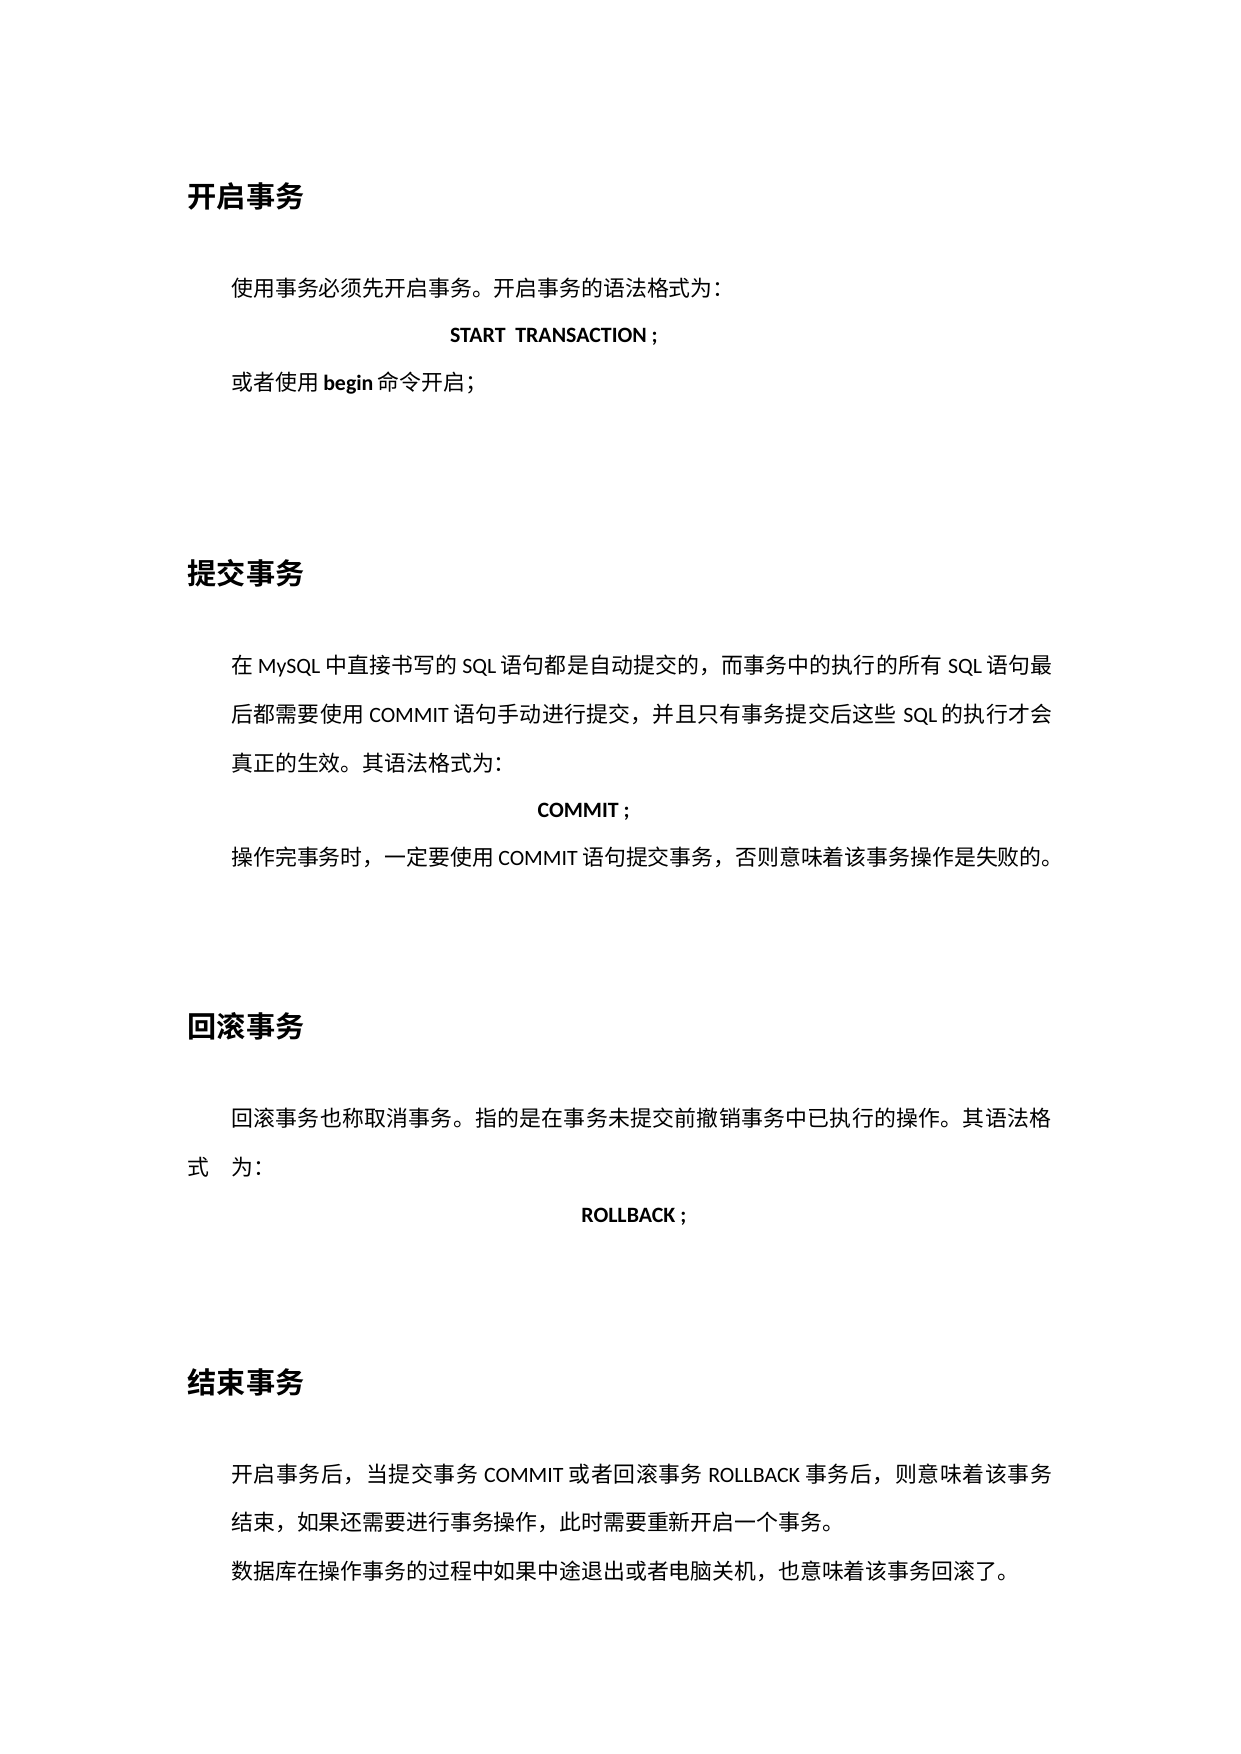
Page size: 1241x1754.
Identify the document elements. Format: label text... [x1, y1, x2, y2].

text 或者使用begin命令开启； [187, 364, 1053, 397]
text 开启事务后，当提交事务COMMIT或者回滚事务ROLLBACK事务后，则意味着该事务结束，如果还需要进行事务操作，此时需要重新开启一个事务。 [231, 1456, 1053, 1537]
subtitle 提交事务 [187, 539, 1053, 604]
subtitle 回滚事务 [187, 992, 1053, 1057]
subtitle 结束事务 [187, 1348, 1053, 1413]
text START TRANSACTION ; [406, 319, 1053, 351]
text 数据库在操作事务的过程中如果中途退出或者电脑关机，也意味着该事务回滚了。 [187, 1553, 1053, 1586]
text COMMIT ; [494, 794, 1053, 826]
subtitle 开启事务 [187, 162, 1053, 227]
text 在MySQL中直接书写的SQL语句都是自动提交的，而事务中的执行的所有SQL语句最后都需要使用COMMIT语句手动进行提交，并且只有事务提交后这些SQL的执行才会真正的生效。其语法格式为： [231, 648, 1053, 778]
text 操作完事务时，一定要使用COMMIT语句提交事务，否则意味着该事务操作是失败的。 [187, 839, 1053, 872]
text 回滚事务也称取消事务。指的是在事务未提交前撤销事务中已执行的操作。其语法格式 为： ROLLBACK ; [187, 1100, 1053, 1230]
text 使用事务必须先开启事务。开启事务的语法格式为： [187, 270, 1053, 303]
